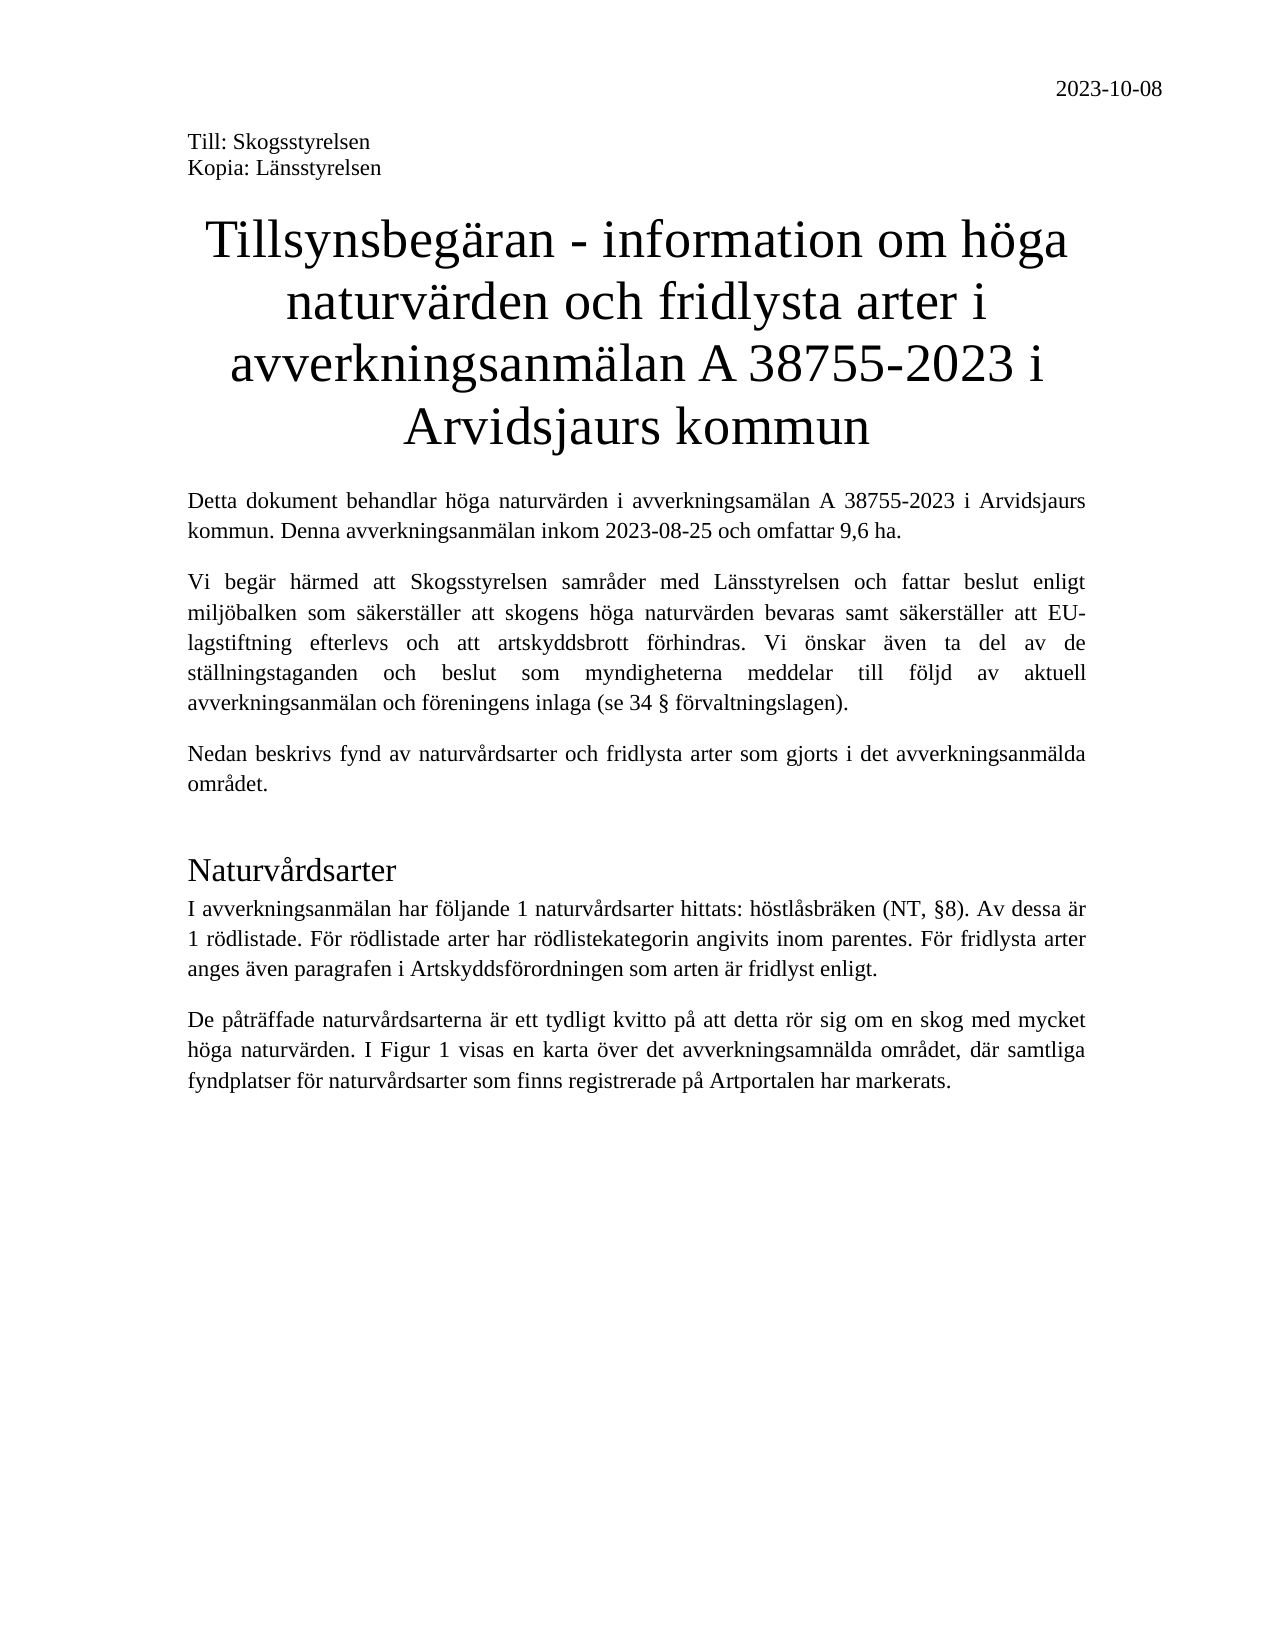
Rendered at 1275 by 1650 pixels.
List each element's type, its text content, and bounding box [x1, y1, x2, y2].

subtitle Naturvårdsarter [187, 851, 1087, 889]
text De påträffade naturvårdsarterna är ett tydligt kvitto på att detta rör sig om en skog med mycket höga naturvärden. I Figur 1 visas en karta över det avverkningsamnälda området, där samtliga fyndplatser för naturvårdsarter som finns registrerade på Artportalen har markerats. [187, 1006, 1087, 1093]
title Tillsynsbegäran - information om höga naturvärden och fridlysta arter i avverkningsanmälan A 38755-2023 i Arvidsjaurs kommun [187, 207, 1087, 456]
text Vi begär härmed att Skogsstyrelsen samråder med Länsstyrelsen och fattar beslut enligt miljöbalken som säkerställer att skogens höga naturvärden bevaras samt säkerställer att EU-lagstiftning efterlevs och att artskyddsbrott förhindras. Vi önskar även ta del av de ställningstaganden och beslut som myndigheterna meddelar till följd av aktuell avverkningsanmälan och föreningens inlaga (se 34 § förvaltningslagen). [187, 568, 1087, 716]
text Nedan beskrivs fynd av naturvårdsarter och fridlysta arter som gjorts i det avverkningsanmälda området. [187, 740, 1087, 797]
text Detta dokument behandlar höga naturvärden i avverkningsamälan A 38755-2023 i Arvidsjaurs kommun. Denna avverkningsanmälan inkom 2023-08-25 och omfattar 9,6 ha. [187, 487, 1087, 544]
text I avverkningsanmälan har följande 1 naturvårdsarter hittats: höstlåsbräken (NT, §8). Av dessa är 1 rödlistade. För rödlistade arter har rödlistekategorin angivits inom parentes. För fridlysta arter anges även paragrafen i Artskyddsförordningen som arten är fridlyst enligt. [187, 895, 1087, 982]
